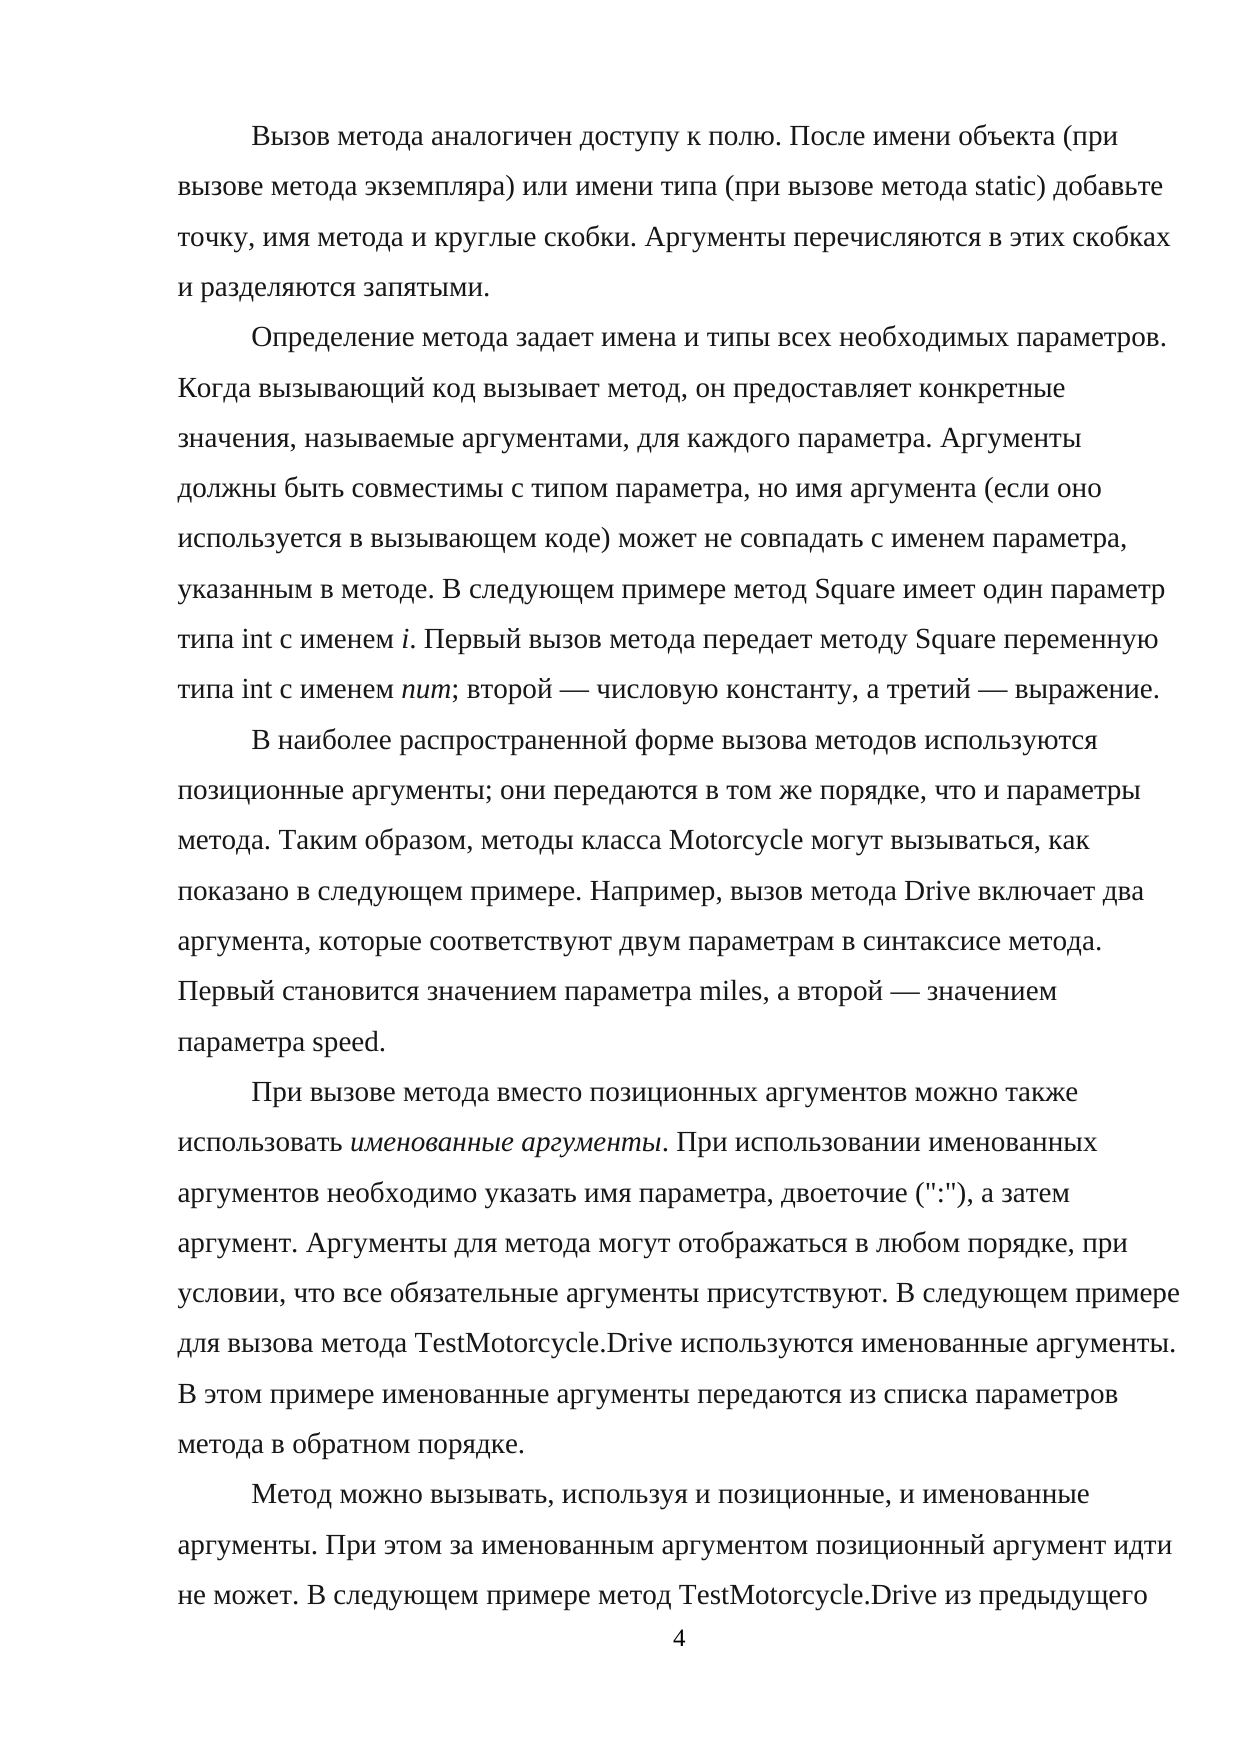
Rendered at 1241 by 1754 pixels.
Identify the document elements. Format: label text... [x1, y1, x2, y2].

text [177, 1477, 1181, 1611]
text Определение метода задает имена и типы всех необходимых параметров. Когда вызывающий код вызывает метод, он предоставляет конкретные значения, называемые аргументами, для каждого параметра. Аргументы должны быть совместимы с типом параметра, но имя аргумента (если оно используется в вызывающем коде) может не совпадать с именем параметра, указанным в методе. В следующем примере метод Square имеет один параметр типа int с именем i. Первый вызов метода передает методу Square переменную типа int с именем num; второй — числовую константу, а третий — выражение. [177, 319, 1181, 705]
text Вызов метода аналогичен доступу к полю. После имени объекта (при вызове метода экземпляра) или имени типа (при вызове метода static) добавьте точку, имя метода и круглые скобки. Аргументы перечисляются в этих скобках и разделяются запятыми. [177, 118, 1181, 303]
text При вызове метода вместо позиционных аргументов можно также использовать именованные аргументы. При использовании именованных аргументов необходимо указать имя параметра, двоеточие (":"), а затем аргумент. Аргументы для метода могут отображаться в любом порядке, при условии, что все обязательные аргументы присутствуют. В следующем примере для вызова метода TestMotorcycle.Drive используются именованные аргументы. В этом примере именованные аргументы передаются из списка параметров метода в обратном порядке. [177, 1074, 1181, 1460]
text В наиболее распространенной форме вызова методов используются позиционные аргументы; они передаются в том же порядке, что и параметры метода. Таким образом, методы класса Motorcycle могут вызываться, как показано в следующем примере. Например, вызов метода Drive включает два аргумента, которые соответствуют двум параметрам в синтаксисе метода. Первый становится значением параметра miles, а второй — значением параметра speed. [177, 722, 1181, 1057]
